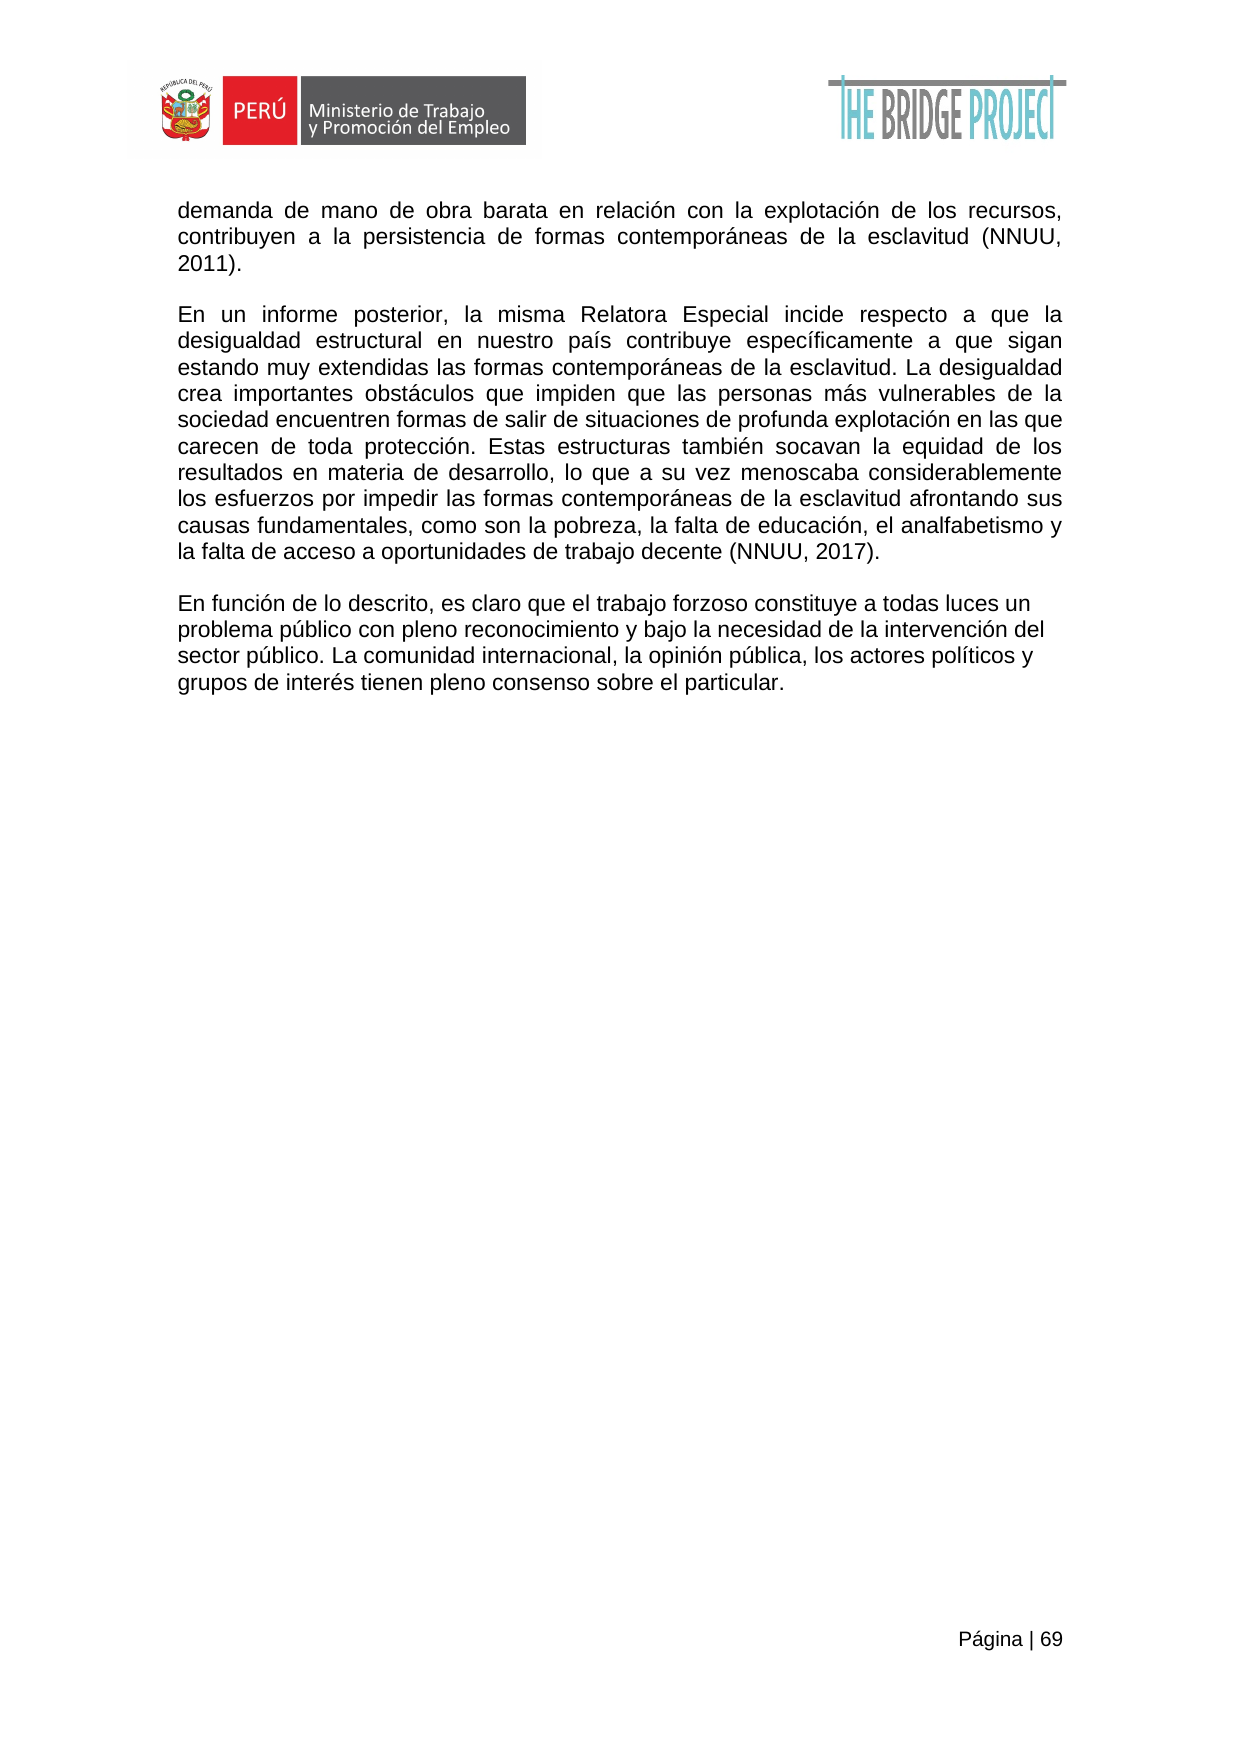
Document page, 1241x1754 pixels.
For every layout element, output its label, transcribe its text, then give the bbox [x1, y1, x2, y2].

text En función de lo descrito, es claro que el trabajo forzoso constituye a todas luces un problema público con pleno reconocimiento y bajo la necesidad de la intervención del sector público. La comunidad internacional, la opinión pública, los actores políticos y grupos de interés tienen pleno consenso sobre el particular. [177, 589, 1063, 695]
text En un informe posterior, la misma Relatora Especial incide respecto a que la desigualdad estructural en nuestro país contribuye específicamente a que sigan estando muy extendidas las formas contemporáneas de la esclavitud. La desigualdad crea importantes obstáculos que impiden que las personas más vulnerables de la sociedad encuentren formas de salir de situaciones de profunda explotación en las que carecen de toda protección. Estas estructuras también socavan la equidad de los resultados en materia de desarrollo, lo que a su vez menoscaba considerablemente los esfuerzos por impedir las formas contemporáneas de la esclavitud afrontando sus causas fundamentales, como son la pobreza, la falta de educación, el analfabetismo y la falta de acceso a oportunidades de trabajo decente (NNUU, 2017). [177, 301, 1063, 564]
picture [126, 60, 543, 159]
picture [828, 75, 1067, 153]
